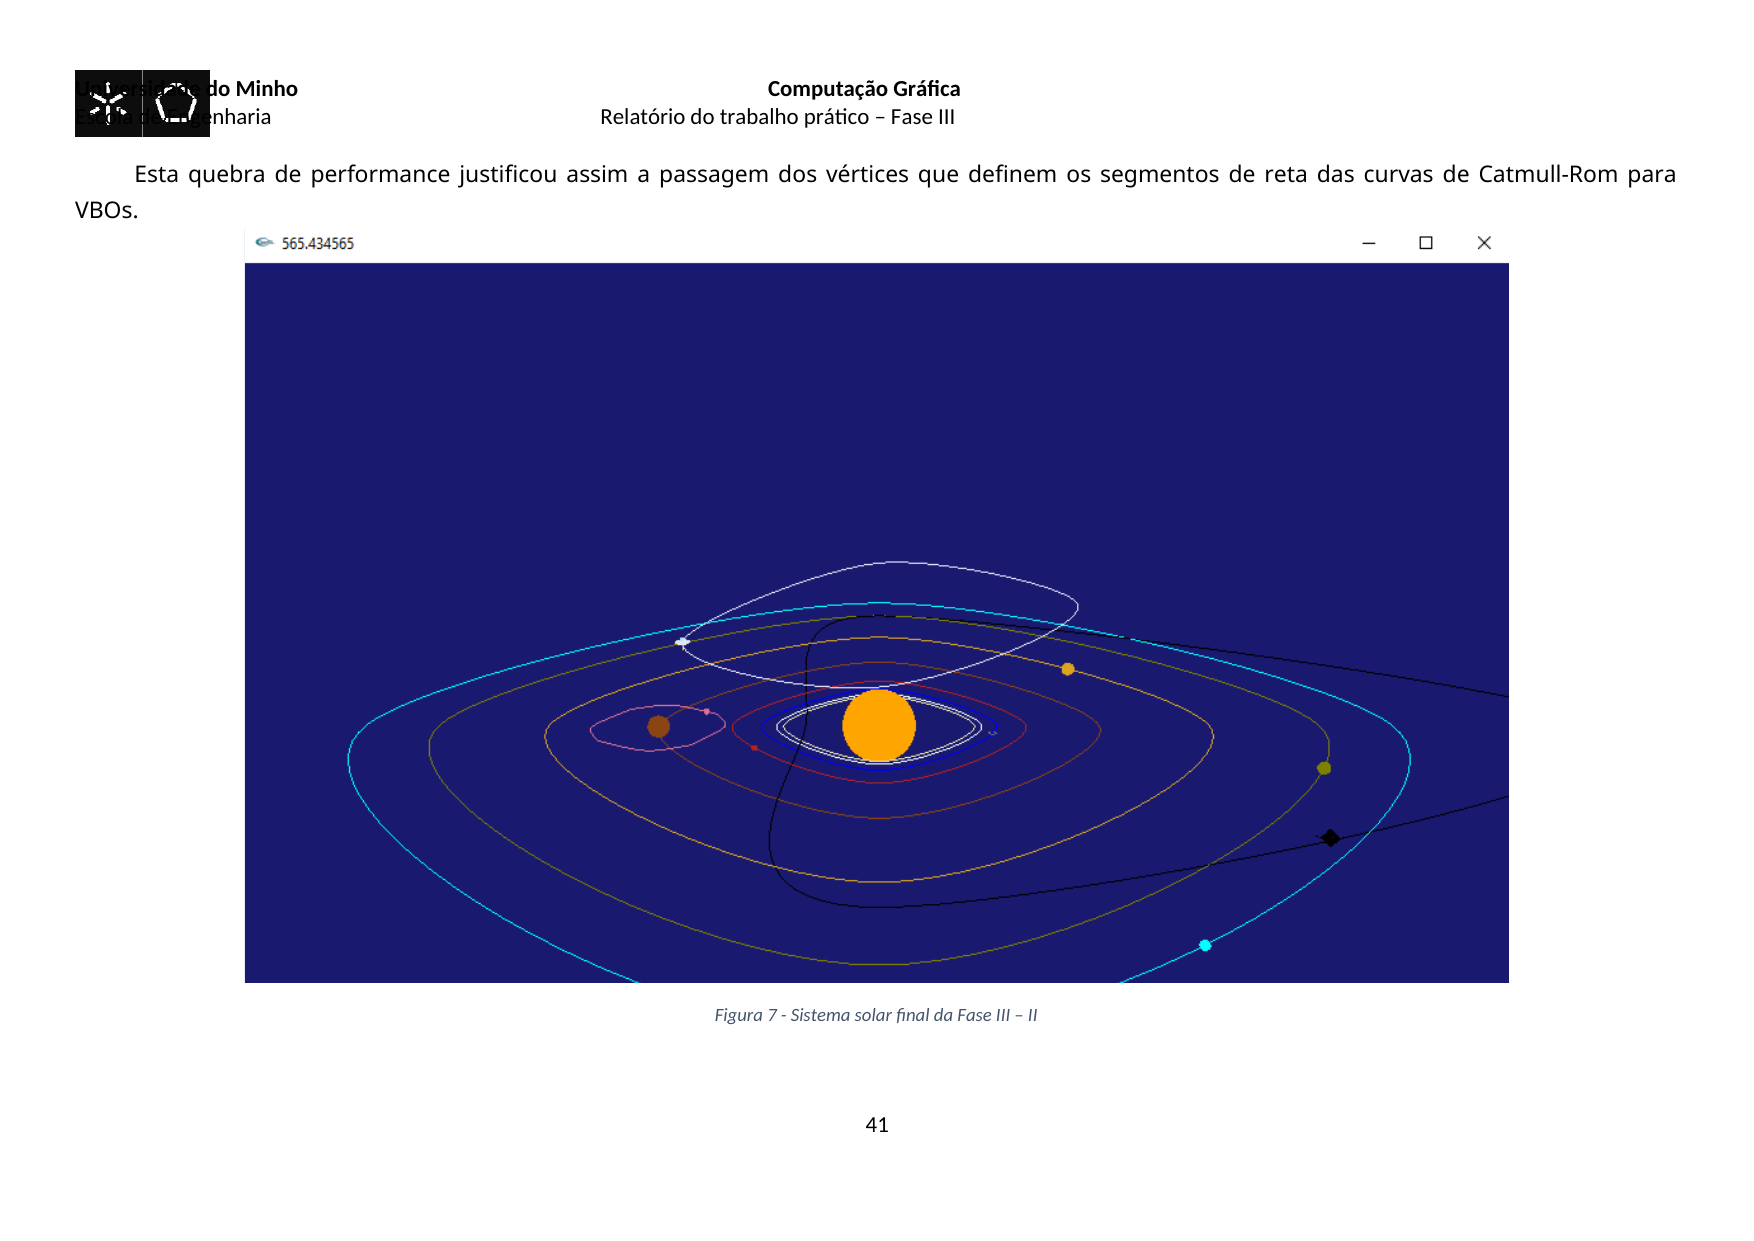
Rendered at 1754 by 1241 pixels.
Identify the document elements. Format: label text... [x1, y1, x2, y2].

picture [75, 70, 210, 138]
text Figura 7 - Sistema solar final da Fase III – II [75, 1003, 1679, 1026]
text Esta quebra de performance justificou assim a passagem dos vértices que definem os segmentos de reta das curvas de Catmull-Rom para VBOs. [75, 158, 1679, 225]
picture [244, 229, 1509, 983]
